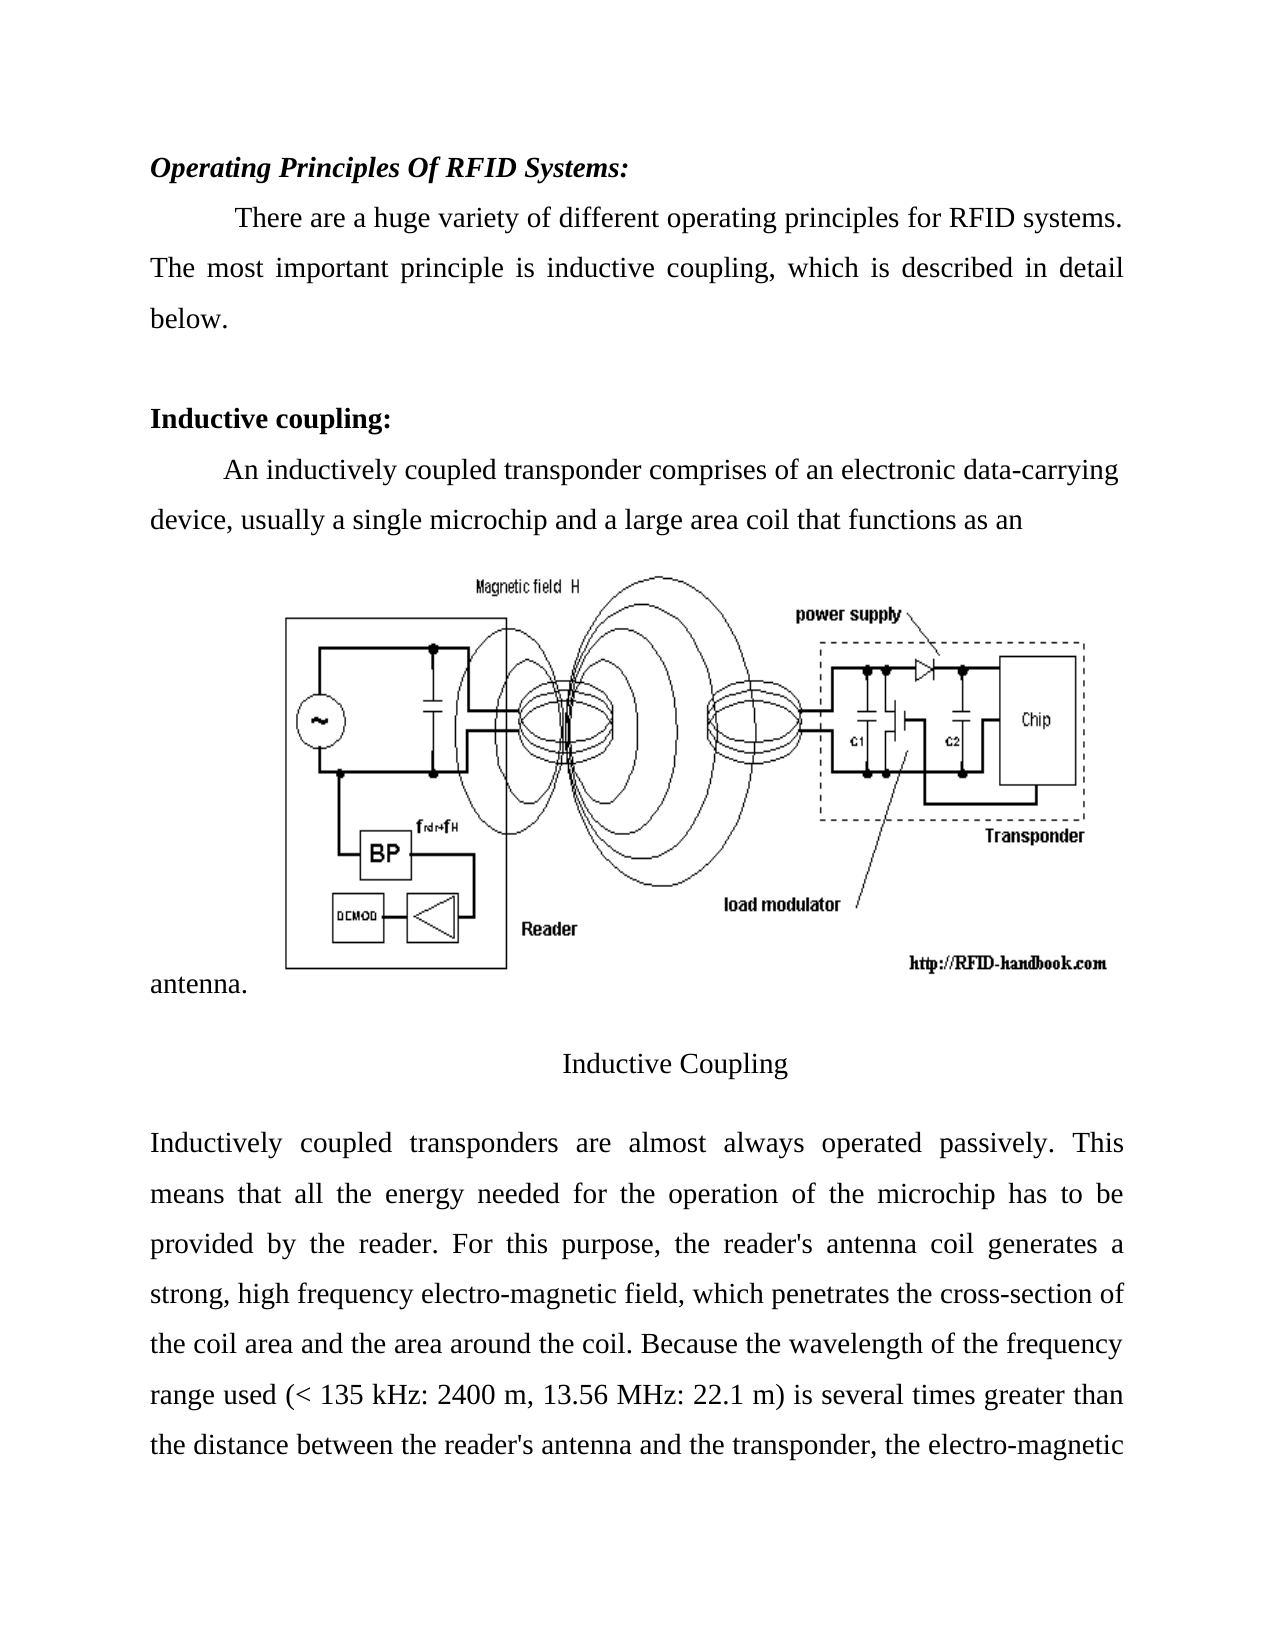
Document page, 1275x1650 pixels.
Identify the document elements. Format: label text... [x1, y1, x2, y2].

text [150, 1125, 1125, 1461]
text There are a huge variety of different operating principles for RFID systems. The most important principle is inductive coupling, which is described in detail below. [150, 200, 1125, 334]
text Inductive coupling: [150, 402, 1125, 435]
text Inductive Coupling [150, 1046, 1125, 1079]
subtitle Operating Principles Of RFID Systems: [150, 150, 1125, 183]
text An inductively coupled transponder comprises of an electronic data-carrying device, usually a single microchip and a large area coil that functions as an antenna. [150, 452, 1125, 1000]
